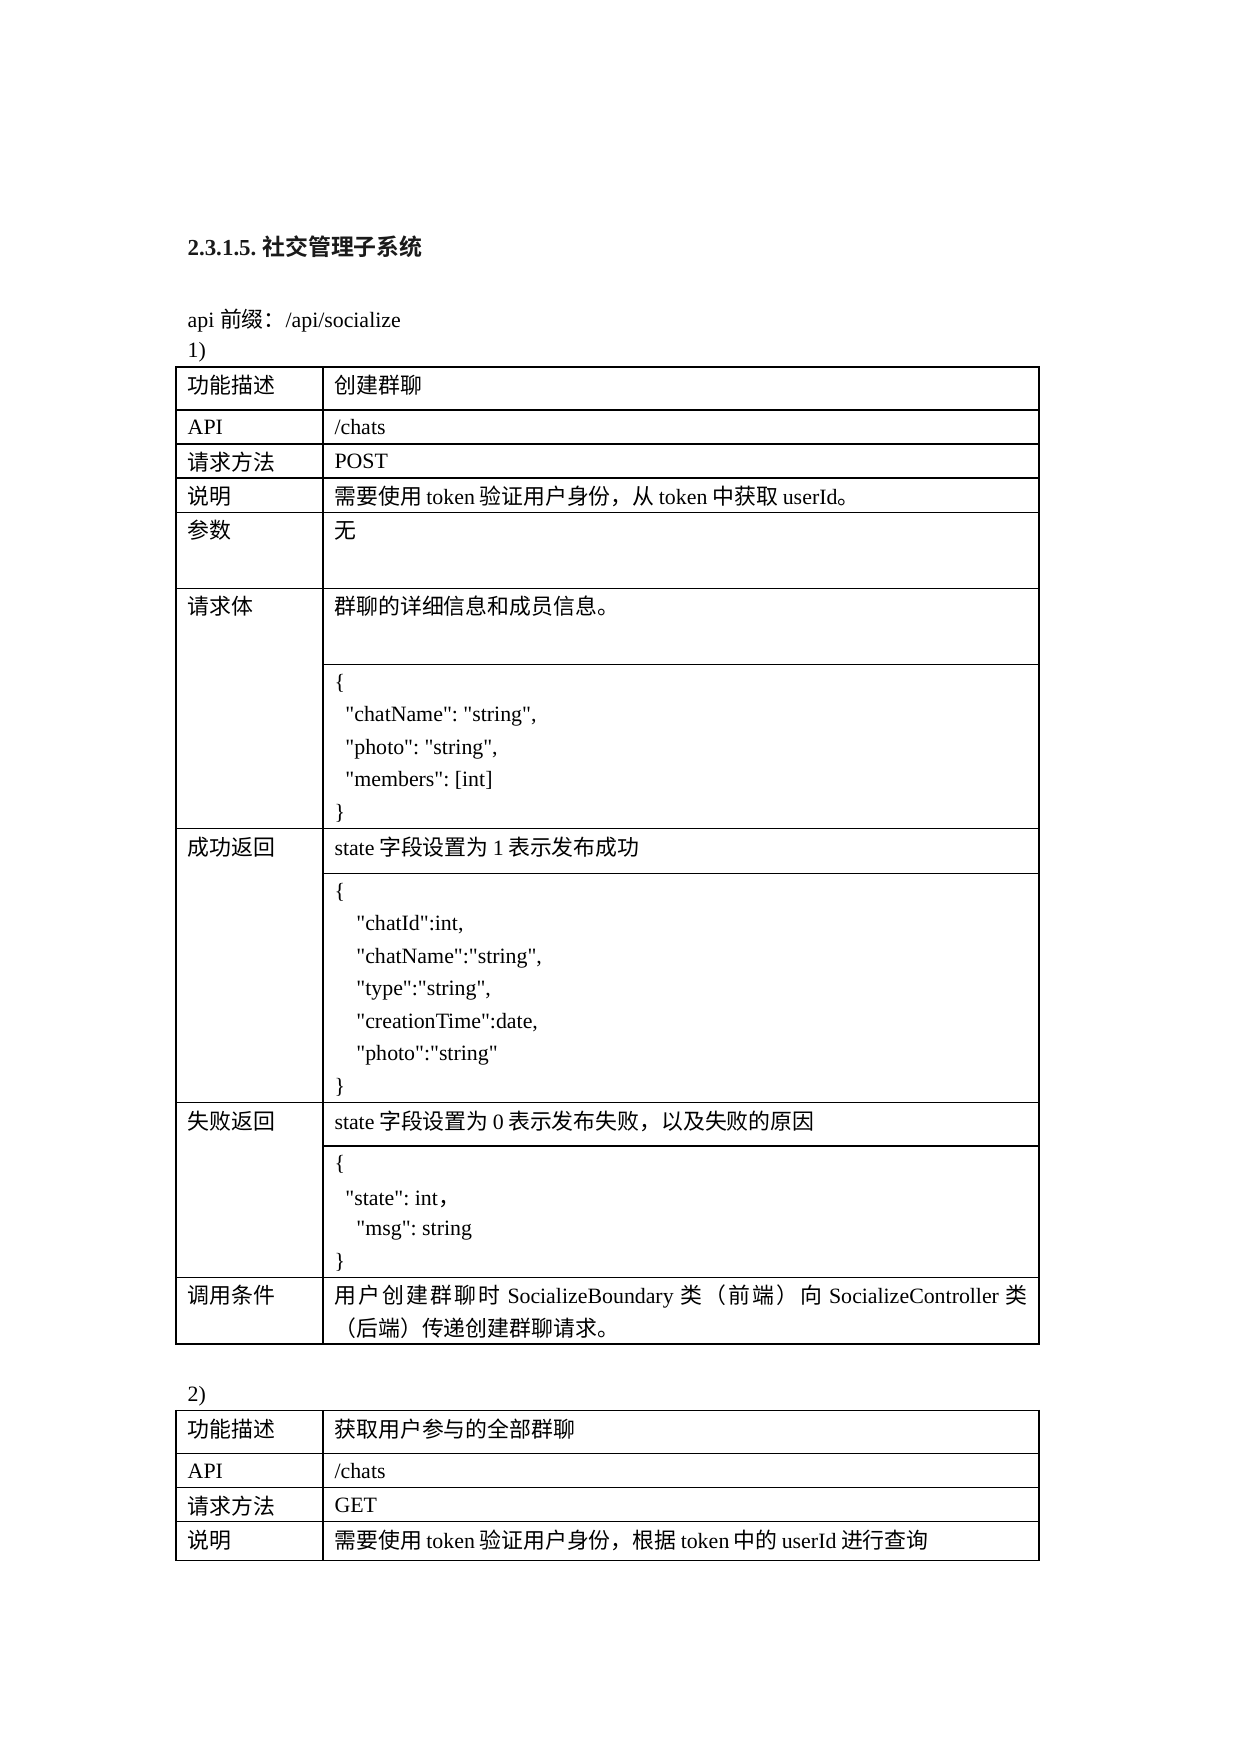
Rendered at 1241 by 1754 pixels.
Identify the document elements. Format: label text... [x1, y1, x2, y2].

table_cell 用户创建群聊时SocializeBoundary类（前端）向SocializeController类（后端）传递创建群聊请求。 [324, 1278, 1038, 1343]
table_cell /chats [324, 1454, 1038, 1487]
table_cell 请求方法 [177, 1488, 322, 1521]
table_cell 调用条件 [177, 1278, 322, 1343]
table_cell API [177, 411, 322, 443]
table_cell 成功返回 [177, 829, 322, 1102]
table_cell 需要使用token验证用户身份，从token 中获取userId。 [324, 479, 1038, 511]
table_cell 需要使用token验证用户身份，根据token中的userId进行查询 [324, 1522, 1038, 1559]
table_cell state字段设置为1表示发布成功 [324, 829, 1038, 873]
table_cell state字段设置为0表示发布失败，以及失败的原因 [324, 1103, 1038, 1145]
table_cell 请求方法 [177, 445, 322, 477]
table_header 功能描述 [177, 368, 322, 409]
table_header 创建群聊 [324, 368, 1038, 409]
table_cell 说明 [177, 1522, 322, 1559]
text api 前缀：/api/socialize [187, 301, 1053, 334]
table_cell { "chatName": "string", "photo": "string", "members": [int] } [324, 665, 1038, 827]
table_cell 无 [324, 513, 1038, 587]
table_cell POST [324, 445, 1038, 477]
subtitle 2.3.1.5. 社交管理子系统 [187, 213, 1053, 278]
table_header 获取用户参与的全部群聊 [324, 1411, 1038, 1453]
table_cell 请求体 [177, 589, 322, 827]
table_cell 参数 [177, 513, 322, 587]
text 2) [187, 1377, 1053, 1410]
text 1) [187, 334, 1053, 366]
table_cell 说明 [177, 479, 322, 511]
table_cell GET [324, 1488, 1038, 1521]
table_cell 失败返回 [177, 1103, 322, 1277]
table_cell { "chatId":int, "chatName":"string", "type":"string", "creationTime":date, "photo":"string" } [324, 874, 1038, 1102]
table_cell 群聊的详细信息和成员信息。 [324, 589, 1038, 663]
table_cell { "state": int， "msg": string } [324, 1147, 1038, 1277]
table_cell /chats [324, 411, 1038, 443]
table_header 功能描述 [177, 1411, 322, 1453]
table_cell API [177, 1454, 322, 1487]
